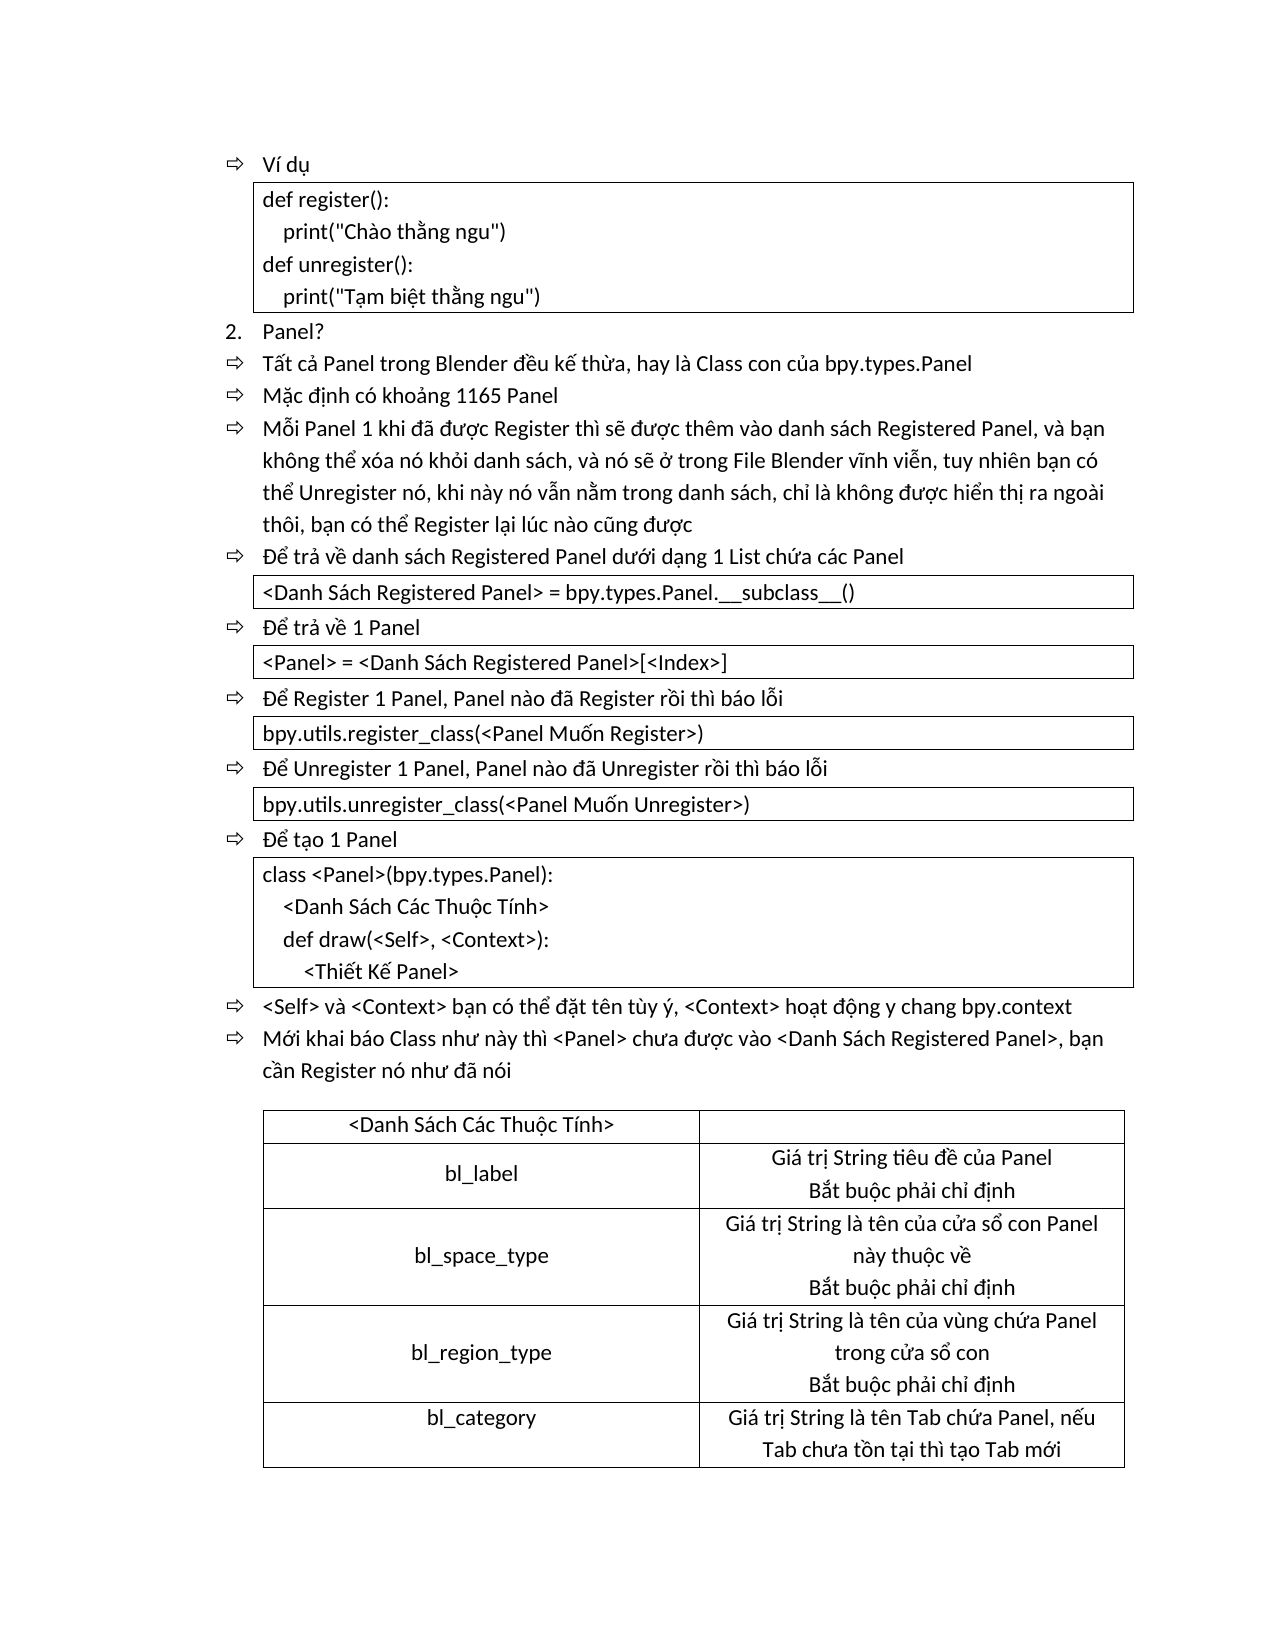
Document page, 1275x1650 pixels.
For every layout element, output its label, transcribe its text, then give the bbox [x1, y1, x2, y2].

list print("Tạm biệt thằng ngu") [254, 279, 1133, 312]
list print("Chào thằng ngu") [254, 214, 1133, 246]
list <Panel> = <Danh Sách Registered Panel>[<Index>] [254, 646, 1133, 678]
table_cell bl_label [264, 1144, 699, 1208]
list def register(): [254, 183, 1133, 213]
list <Danh Sách Các Thuộc Tính> [254, 889, 1133, 921]
list Ví dụ [225, 150, 1125, 178]
list Để trả về danh sách Registered Panel dưới dạng 1 List chứa các Panel [225, 542, 1125, 571]
table_cell Giá trị String là tên Tab chứa Panel, nếu Tab chưa tồn tại thì tạo Tab mới Nếu không chỉ định thì mặc định nó là "Misc" [700, 1403, 1124, 1467]
list <Thiết Kế Panel> [254, 954, 1133, 987]
table_cell bl_region_type [264, 1306, 699, 1402]
list Để tạo 1 Panel [225, 825, 1125, 853]
table_header <Danh Sách Các Thuộc Tính> [264, 1111, 699, 1142]
list Mỗi Panel 1 khi đã được Register thì sẽ được thêm vào danh sách Registered Panel, và bạn không thể xóa nó khỏi danh sách, và nó sẽ ở trong File Blender vĩnh viễn, tuy nhiên bạn có thể Unregister nó, khi này nó vẫn nằm trong danh sách, chỉ là không được hiển thị ra ngoài thôi, bạn có thể Register lại lúc nào cũng được [225, 414, 1125, 538]
list Để Unregister 1 Panel, Panel nào đã Unregister rồi thì báo lỗi [225, 754, 1125, 782]
list Để trả về 1 Panel [225, 613, 1125, 641]
list bpy.utils.unregister_class(<Panel Muốn Unregister>) [254, 788, 1133, 820]
list def unregister(): [254, 247, 1133, 278]
table_cell bl_category [264, 1403, 699, 1467]
list Mới khai báo Class như này thì <Panel> chưa được vào <Danh Sách Registered Panel>, bạn cần Register nó như đã nói [225, 1024, 1125, 1084]
list class <Panel>(bpy.types.Panel): [254, 858, 1133, 888]
list Mặc định có khoảng 1165 Panel [225, 382, 1125, 409]
list bpy.utils.register_class(<Panel Muốn Register>) [254, 717, 1133, 749]
list <Self> và <Context> bạn có thể đặt tên tùy ý, <Context> hoạt động y chang bpy.context [225, 992, 1125, 1020]
list Để Register 1 Panel, Panel nào đã Register rồi thì báo lỗi [225, 684, 1125, 712]
list <Danh Sách Registered Panel> = bpy.types.Panel.__subclass__() [254, 576, 1133, 608]
table_cell Giá trị String tiêu đề của Panel Bắt buộc phải chỉ định [700, 1144, 1124, 1208]
table_cell Giá trị String là tên của vùng chứa Panel trong cửa sổ con Bắt buộc phải chỉ định [700, 1306, 1124, 1402]
table_cell bl_space_type [264, 1209, 699, 1305]
list Panel? [225, 317, 1125, 345]
list def draw(<Self>, <Context>): [254, 922, 1133, 953]
table_header [700, 1111, 1124, 1142]
list Tất cả Panel trong Blender đều kế thừa, hay là Class con của bpy.types.Panel [225, 349, 1125, 377]
table_cell Giá trị String là tên của cửa sổ con Panel này thuộc về Bắt buộc phải chỉ định [700, 1209, 1124, 1305]
